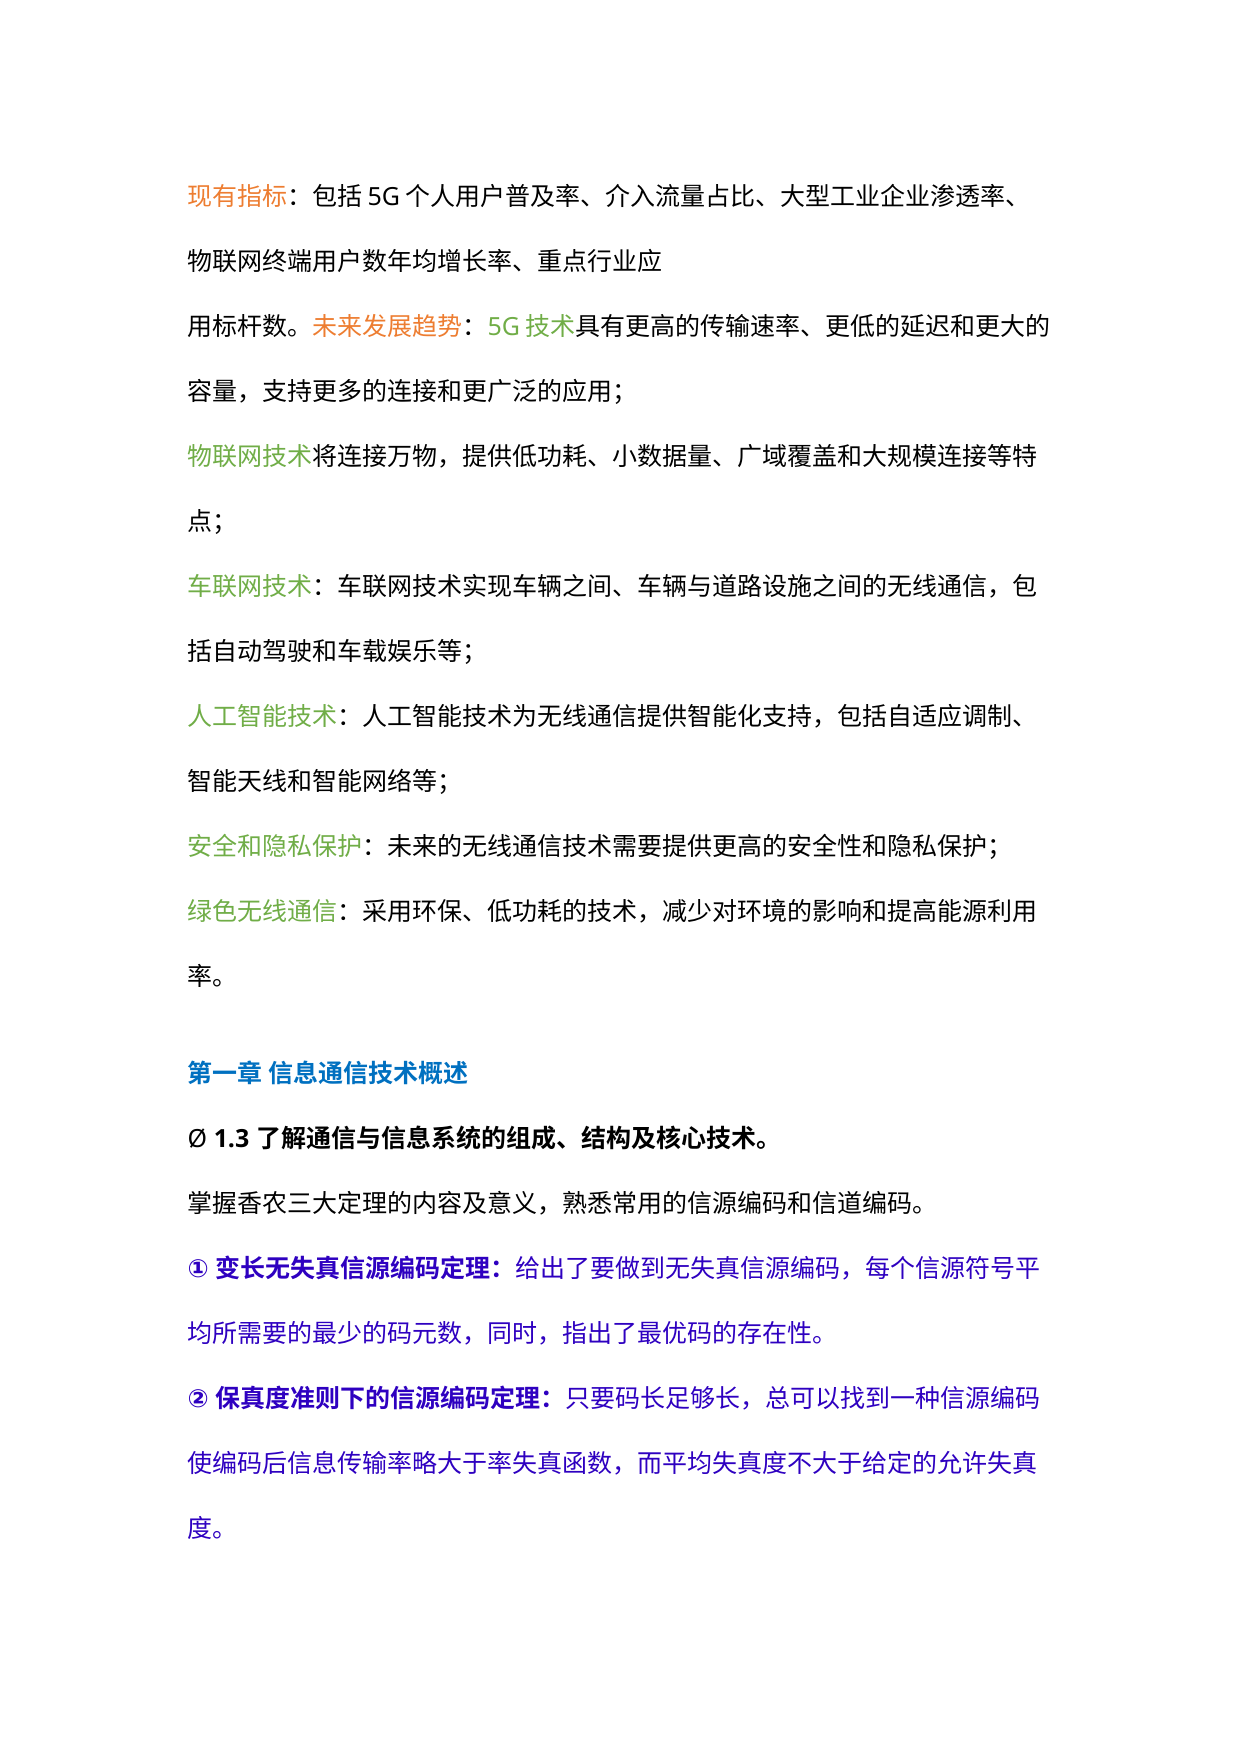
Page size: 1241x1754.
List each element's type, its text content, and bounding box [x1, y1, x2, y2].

text 现有指标：包括5G个人用户普及率、介入流量占比、大型工业企业渗透率、物联网终端用户数年均增长率、重点行业应 [187, 162, 1053, 292]
text 安全和隐私保护：未来的无线通信技术需要提供更高的安全性和隐私保护； [187, 812, 1053, 877]
text 车联网技术：车联网技术实现车辆之间、车辆与道路设施之间的无线通信，包括自动驾驶和车载娱乐等； [187, 552, 1053, 682]
text 第一章 信息通信技术概述 [187, 1039, 1053, 1104]
text 物联网技术将连接万物，提供低功耗、小数据量、广域覆盖和大规模连接等特点； [187, 422, 1053, 552]
text 绿色无线通信：采用环保、低功耗的技术，减少对环境的影响和提高能源利用率。 [187, 877, 1053, 1007]
text ② 保真度准则下的信源编码定理：只要码长足够长，总可以找到一种信源编码使编码后信息传输率略大于率失真函数，而平均失真度不大于给定的允许失真度。 [187, 1364, 1053, 1559]
text 用标杆数。未来发展趋势：5G技术具有更高的传输速率、更低的延迟和更大的容量，支持更多的连接和更广泛的应用； [187, 292, 1053, 422]
text 掌握香农三大定理的内容及意义，熟悉常用的信源编码和信道编码。 [187, 1169, 1053, 1234]
text 人工智能技术：人工智能技术为无线通信提供智能化支持，包括自适应调制、智能天线和智能网络等； [187, 682, 1053, 812]
text Ø 1.3 了解通信与信息系统的组成、结构及核心技术。 [187, 1104, 1053, 1169]
text ① 变长无失真信源编码定理：给出了要做到无失真信源编码，每个信源符号平均所需要的最少的码元数，同时，指出了最优码的存在性。 [187, 1234, 1053, 1364]
